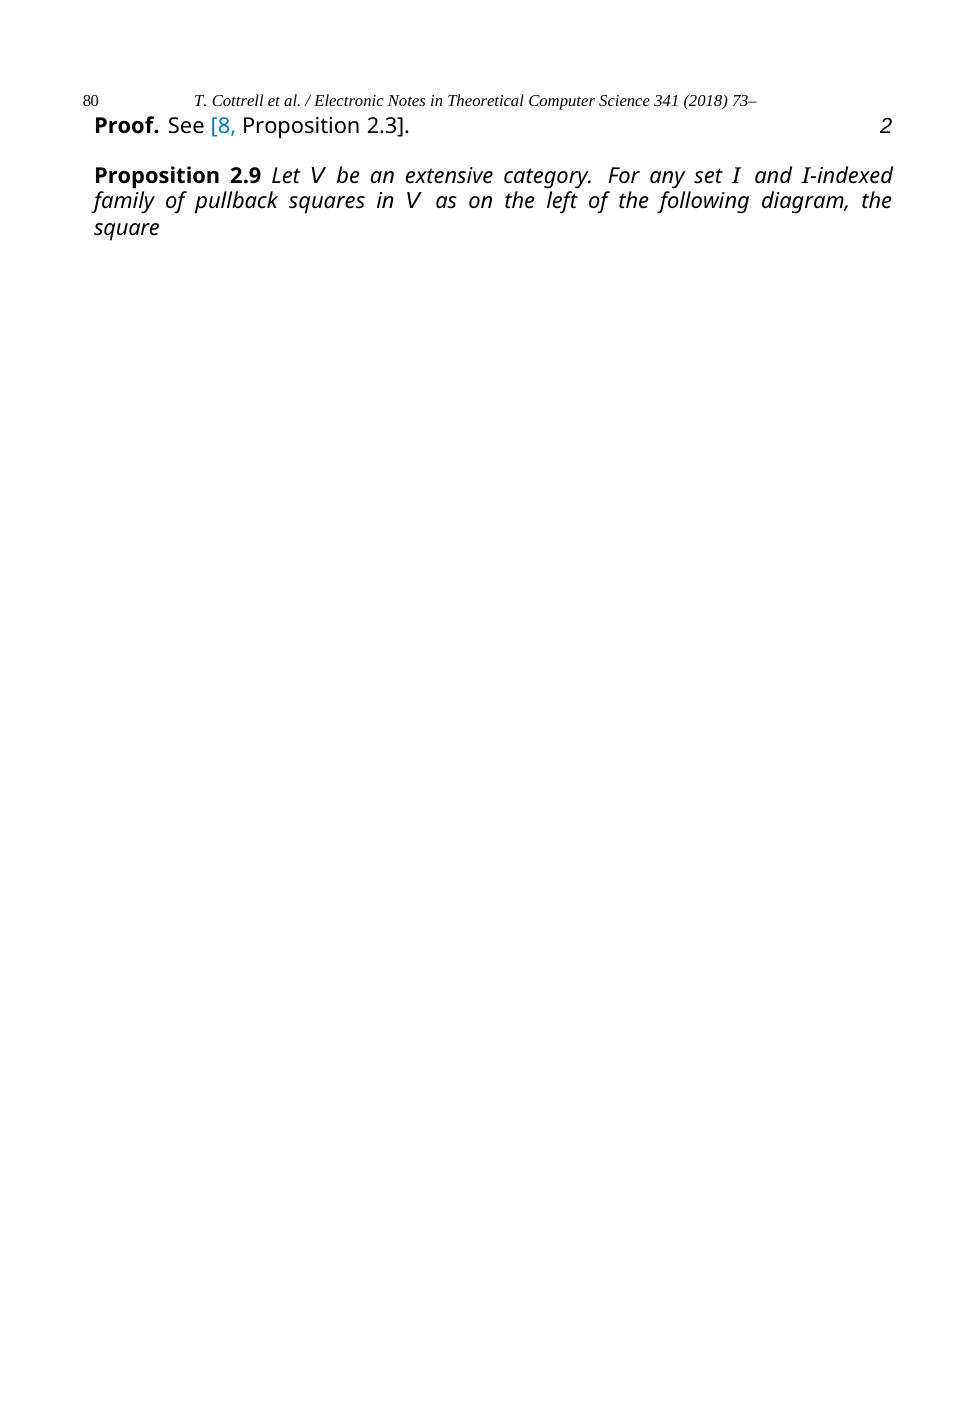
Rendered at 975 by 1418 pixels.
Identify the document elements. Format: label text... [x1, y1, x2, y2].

text Proposition 2.9 Let V be an extensive category. For any set I and I-indexed family of pullback squares in V as on the left of the following diagram, the square [94, 163, 893, 241]
text Proof. See [8, Proposition 2.3]. 2 [94, 110, 908, 140]
